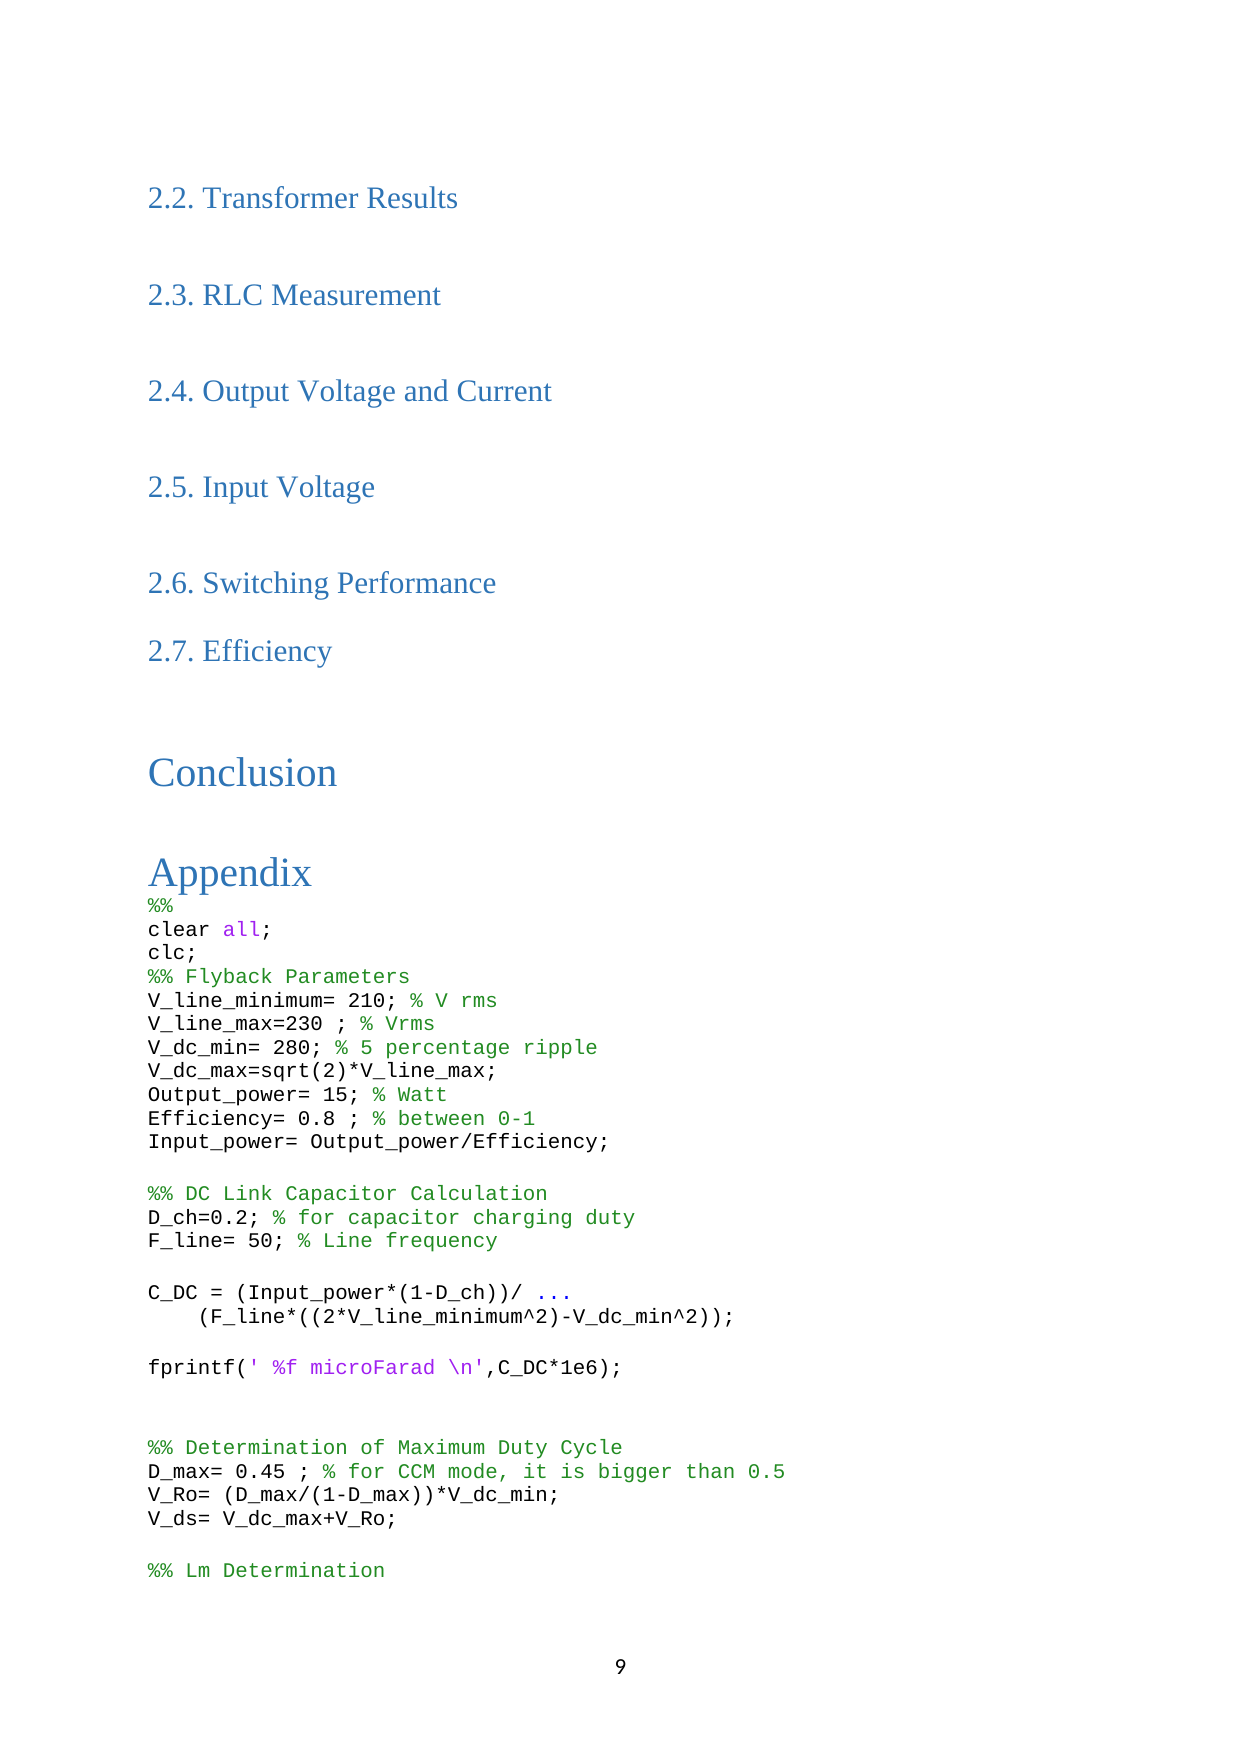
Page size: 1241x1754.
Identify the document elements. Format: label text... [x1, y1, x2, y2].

text Output_power= 15; % Watt [148, 1084, 1093, 1108]
subtitle 2.2. Transformer Results [148, 180, 1093, 216]
text V_Ro= (D_max/(1-D_max))*V_dc_min; [148, 1484, 1093, 1508]
subtitle 2.6. Switching Performance [148, 564, 1093, 600]
subtitle Appendix [148, 847, 1093, 895]
text %% DC Link Capacitor Calculation [148, 1183, 1093, 1207]
text (F_line*((2*V_line_minimum^2)-V_dc_min^2)); [148, 1306, 1093, 1329]
text V_dc_max=sqrt(2)*V_line_max; [148, 1061, 1093, 1084]
text F_line= 50; % Line frequency [148, 1230, 1093, 1254]
subtitle 2.7. Efficiency [148, 632, 1093, 668]
text %% Determination of Maximum Duty Cycle [148, 1437, 1093, 1461]
text V_line_minimum= 210; % V rms [148, 989, 1093, 1013]
text V_dc_min= 280; % 5 percentage ripple [148, 1037, 1093, 1061]
text %% Lm Determination [148, 1560, 1093, 1583]
text V_line_max=230 ; % Vrms [148, 1013, 1093, 1037]
subtitle Conclusion [148, 748, 1093, 796]
text Input_power= Output_power/Efficiency; [148, 1131, 1093, 1155]
text D_ch=0.2; % for capacitor charging duty [148, 1207, 1093, 1230]
subtitle 2.4. Output Voltage and Current [148, 372, 1093, 408]
text fprintf(' %f microFarad \n',C_DC*1e6); [148, 1357, 1093, 1381]
text %% [148, 895, 1093, 919]
text D_max= 0.45 ; % for CCM mode, it is bigger than 0.5 [148, 1461, 1093, 1484]
subtitle 2.5. Input Voltage [148, 468, 1093, 504]
text V_ds= V_dc_max+V_Ro; [148, 1508, 1093, 1532]
text C_DC = (Input_power*(1-D_ch))/ ... [148, 1282, 1093, 1306]
text %% Flyback Parameters [148, 966, 1093, 989]
text clear all; [148, 919, 1093, 942]
subtitle 2.3. RLC Measurement [148, 276, 1093, 312]
text clc; [148, 942, 1093, 966]
text Efficiency= 0.8 ; % between 0-1 [148, 1108, 1093, 1131]
